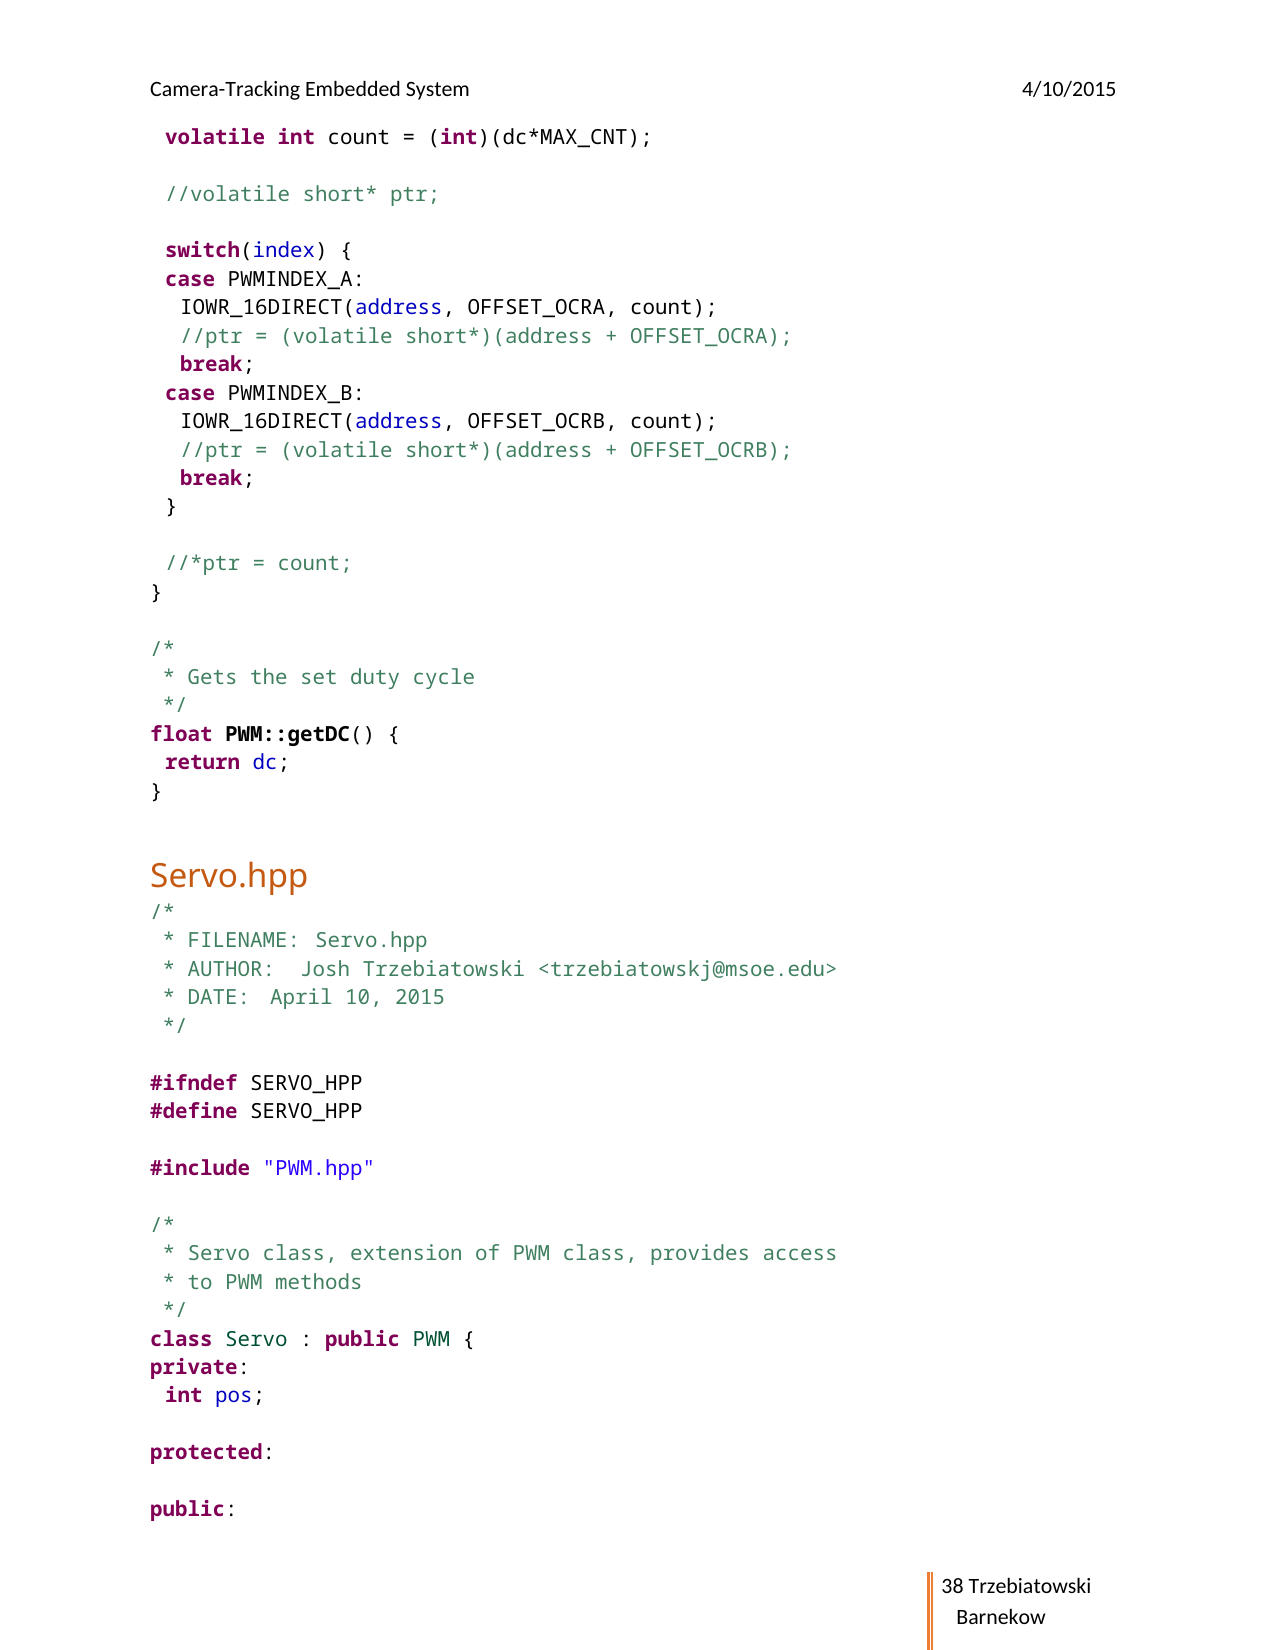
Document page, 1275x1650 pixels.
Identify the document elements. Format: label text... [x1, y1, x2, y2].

text break; [150, 463, 1125, 492]
text volatile int count = (int)(dc*MAX_CNT); [150, 122, 1125, 150]
text } [150, 577, 1125, 605]
text */ [150, 1295, 1125, 1324]
text case PWMINDEX_B: [150, 378, 1125, 406]
text public: [150, 1494, 1125, 1523]
text break; [150, 349, 1125, 378]
text int pos; [150, 1381, 1125, 1409]
text IOWR_16DIRECT(address, OFFSET_OCRB, count); [150, 406, 1125, 435]
text /* [150, 897, 1125, 926]
text case PWMINDEX_A: [150, 264, 1125, 292]
text } [150, 776, 1125, 804]
text * Servo class, extension of PWM class, provides access [150, 1238, 1125, 1267]
text protected: [150, 1437, 1125, 1466]
text //ptr = (volatile short*)(address + OFFSET_OCRA); [150, 321, 1125, 349]
text * DATE: April 10, 2015 [150, 982, 1125, 1011]
text float PWM::getDC() { [150, 719, 1125, 747]
text //*ptr = count; [150, 548, 1125, 577]
text /* [150, 634, 1125, 662]
text */ [150, 691, 1125, 719]
text return dc; [150, 747, 1125, 776]
text * to PWM methods [150, 1267, 1125, 1295]
text #include "PWM.hpp" [150, 1153, 1125, 1181]
text #define SERVO_HPP [150, 1096, 1125, 1124]
text } [150, 492, 1125, 520]
text #ifndef SERVO_HPP [150, 1068, 1125, 1096]
text //ptr = (volatile short*)(address + OFFSET_OCRB); [150, 435, 1125, 463]
text * FILENAME: Servo.hpp [150, 926, 1125, 954]
text * AUTHOR: Josh Trzebiatowski <trzebiatowskj@msoe.edu> [150, 954, 1125, 982]
text switch(index) { [150, 236, 1125, 264]
text /* [150, 1210, 1125, 1238]
subtitle Servo.hpp [150, 852, 1125, 897]
text * Gets the set duty cycle [150, 662, 1125, 691]
text class Servo : public PWM { [150, 1324, 1125, 1352]
text */ [150, 1011, 1125, 1039]
text private: [150, 1352, 1125, 1381]
text //volatile short* ptr; [150, 179, 1125, 207]
text IOWR_16DIRECT(address, OFFSET_OCRA, count); [150, 292, 1125, 321]
